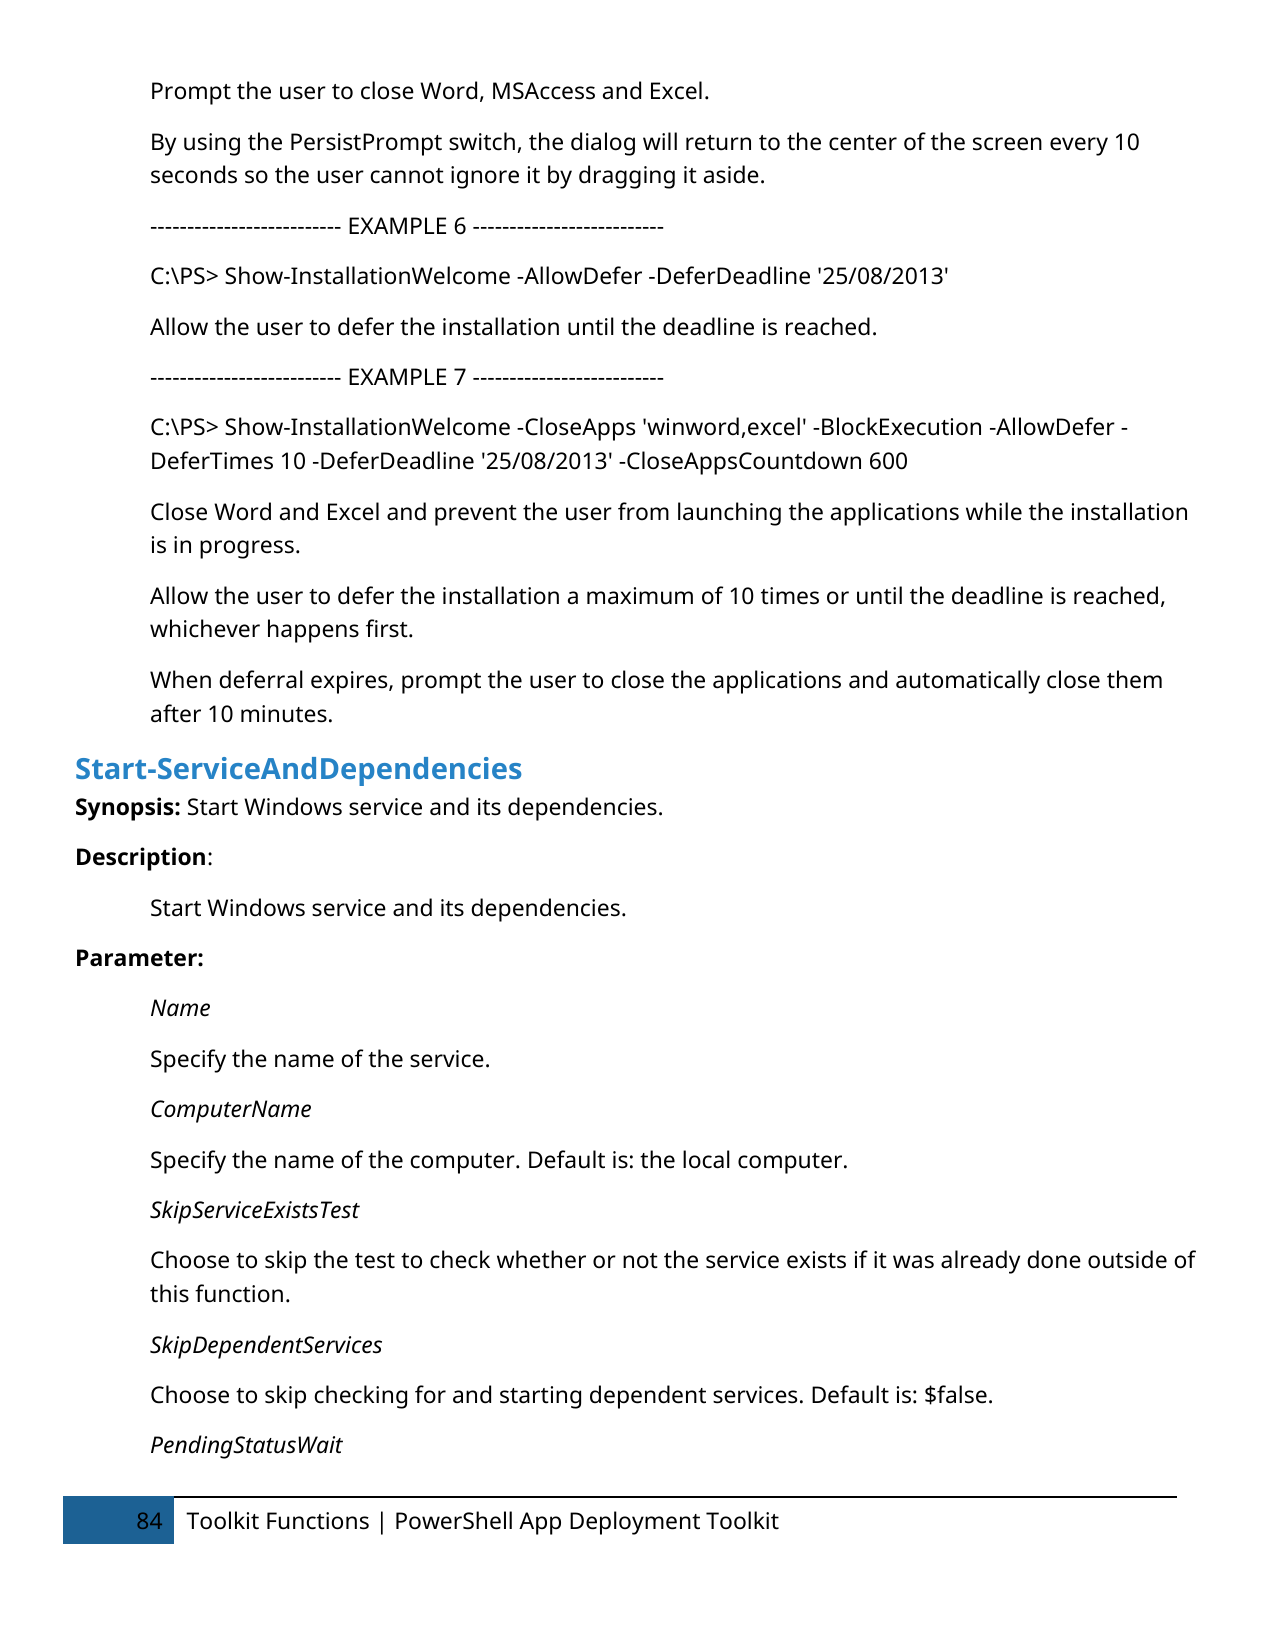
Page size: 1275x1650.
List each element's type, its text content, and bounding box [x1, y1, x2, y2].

text Parameter: [75, 942, 1200, 973]
text SkipServiceExistsTest [75, 1194, 1200, 1225]
text PendingStatusWait [150, 1429, 1200, 1461]
text Start Windows service and its dependencies. [75, 892, 1200, 923]
text C:\PS> Show-InstallationWelcome -CloseApps 'winword,excel' -BlockExecution -AllowDefer -DeferTimes 10 -DeferDeadline '25/08/2013' -CloseAppsCountdown 600 [150, 411, 1200, 476]
text Close Word and Excel and prevent the user from launching the applications while the installation is in progress. [150, 495, 1200, 560]
text Allow the user to defer the installation a maximum of 10 times or until the deadline is reached, whichever happens first. [150, 579, 1200, 644]
text SkipDependentServices [75, 1329, 1200, 1360]
subtitle Start-ServiceAndDependencies [75, 748, 1200, 788]
text Specify the name of the computer. Default is: the local computer. [150, 1144, 1200, 1175]
text Description: [75, 841, 1200, 872]
text -------------------------- EXAMPLE 6 -------------------------- [150, 209, 1200, 241]
text Prompt the user to close Word, MSAccess and Excel. [150, 75, 1200, 106]
text Specify the name of the service. [150, 1043, 1200, 1074]
text Name [75, 992, 1200, 1024]
text Choose to skip the test to check whether or not the service exists if it was already done outside of this function. [150, 1244, 1200, 1309]
text When deferral expires, prompt the user to close the applications and automatically close them after 10 minutes. [150, 664, 1200, 729]
text By using the PersistPrompt switch, the dialog will return to the center of the screen every 10 seconds so the user cannot ignore it by dragging it aside. [150, 125, 1200, 190]
text Choose to skip checking for and starting dependent services. Default is: $false. [150, 1379, 1200, 1410]
text Allow the user to defer the installation until the deadline is reached. [150, 310, 1200, 342]
text C:\PS> Show-InstallationWelcome -AllowDefer -DeferDeadline '25/08/2013' [150, 260, 1200, 291]
text -------------------------- EXAMPLE 7 -------------------------- [150, 361, 1200, 392]
text Synopsis: Start Windows service and its dependencies. [75, 791, 1200, 822]
text ComputerName [75, 1093, 1200, 1124]
